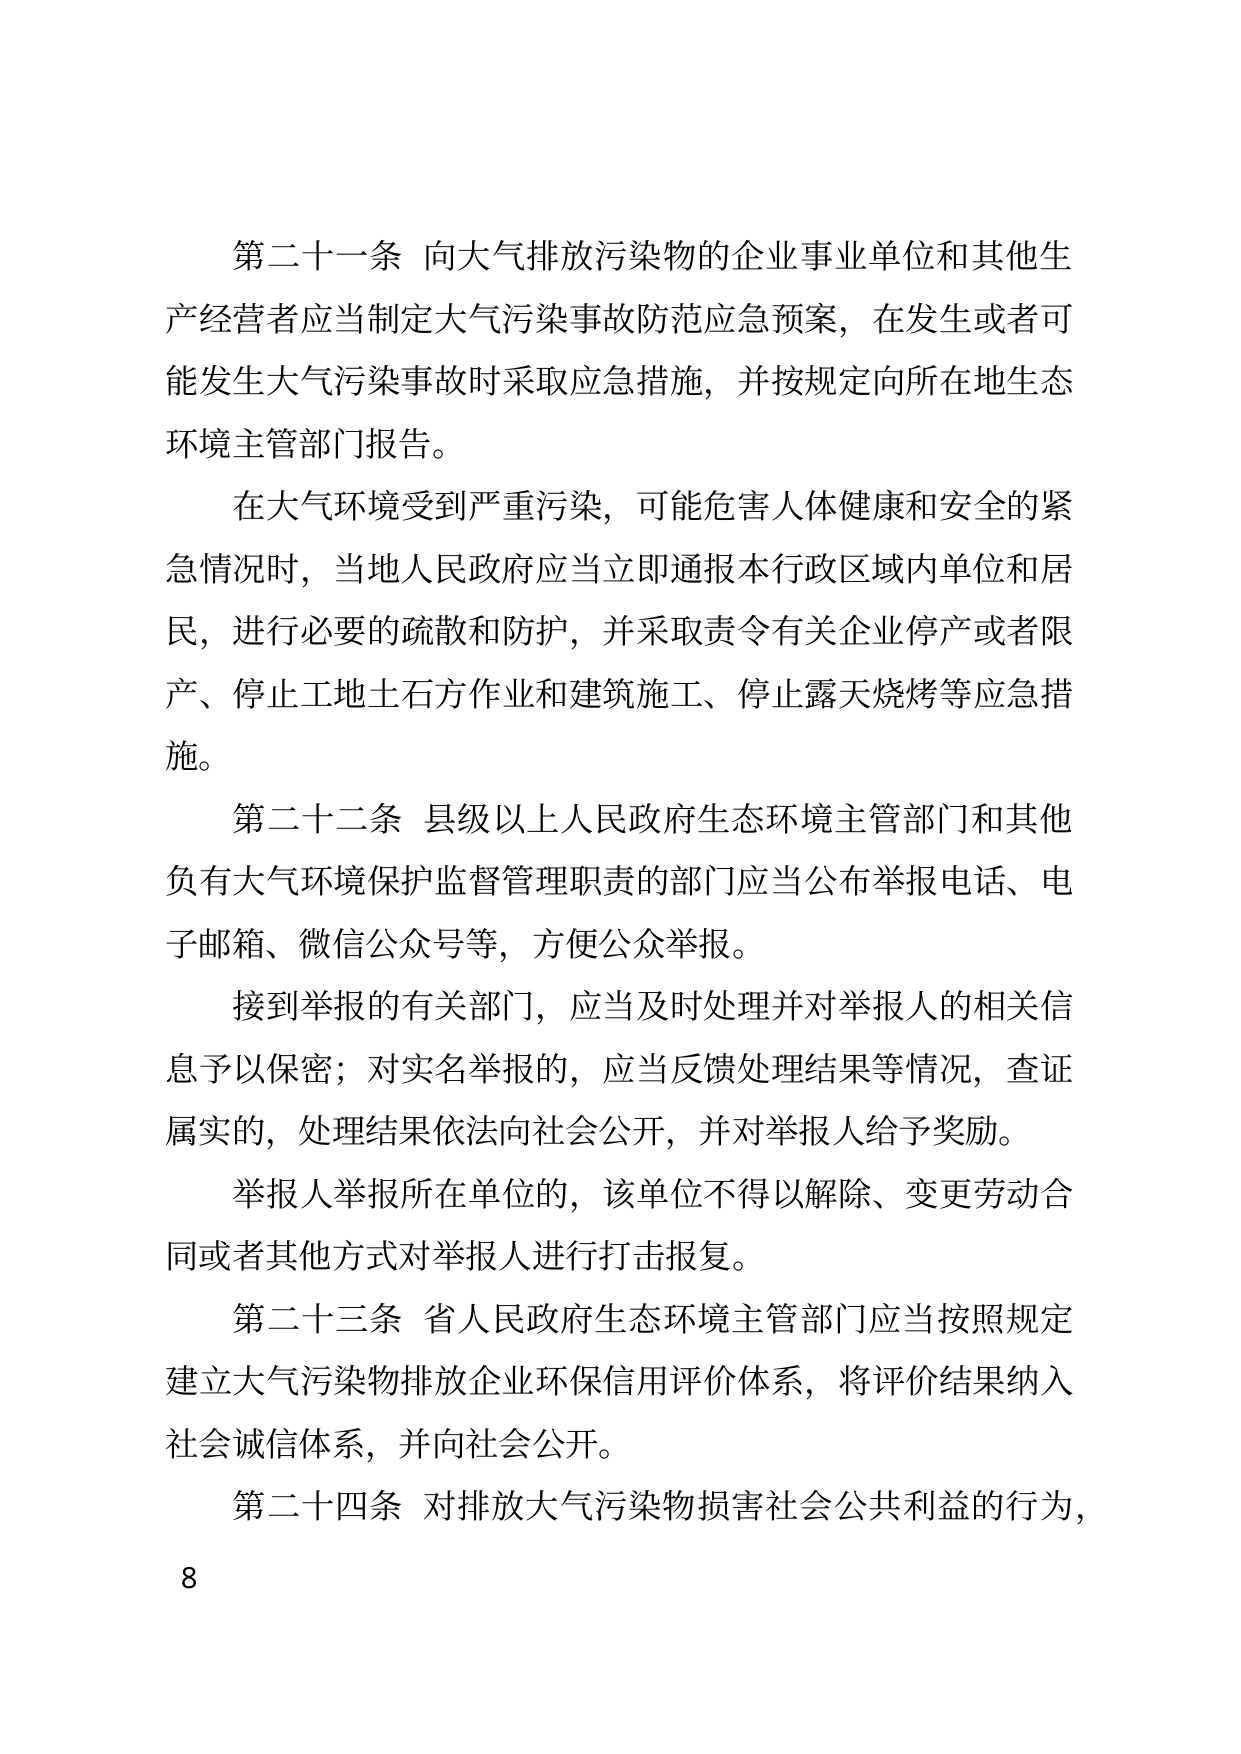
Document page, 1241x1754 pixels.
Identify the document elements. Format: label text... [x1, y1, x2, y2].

text 第二十二条 县级以上人民政府生态环境主管部门和其他负有大气环境保护监督管理职责的部门应当公布举报电话、电子邮箱、微信公众号等，方便公众举报。 [165, 781, 1075, 968]
text 接到举报的有关部门，应当及时处理并对举报人的相关信息予以保密；对实名举报的，应当反馈处理结果等情况，查证属实的，处理结果依法向社会公开，并对举报人给予奖励。 [165, 968, 1075, 1156]
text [165, 1468, 1075, 1531]
text 第二十一条 向大气排放污染物的企业事业单位和其他生产经营者应当制定大气污染事故防范应急预案，在发生或者可能发生大气污染事故时采取应急措施，并按规定向所在地生态环境主管部门报告。 [165, 218, 1075, 468]
text 第二十三条 省人民政府生态环境主管部门应当按照规定建立大气污染物排放企业环保信用评价体系，将评价结果纳入社会诚信体系，并向社会公开。 [165, 1281, 1075, 1468]
text 举报人举报所在单位的，该单位不得以解除、变更劳动合同或者其他方式对举报人进行打击报复。 [165, 1156, 1075, 1281]
text 在大气环境受到严重污染，可能危害人体健康和安全的紧急情况时，当地人民政府应当立即通报本行政区域内单位和居民，进行必要的疏散和防护，并采取责令有关企业停产或者限产、停止工地土石方作业和建筑施工、停止露天烧烤等应急措施。 [165, 468, 1075, 781]
